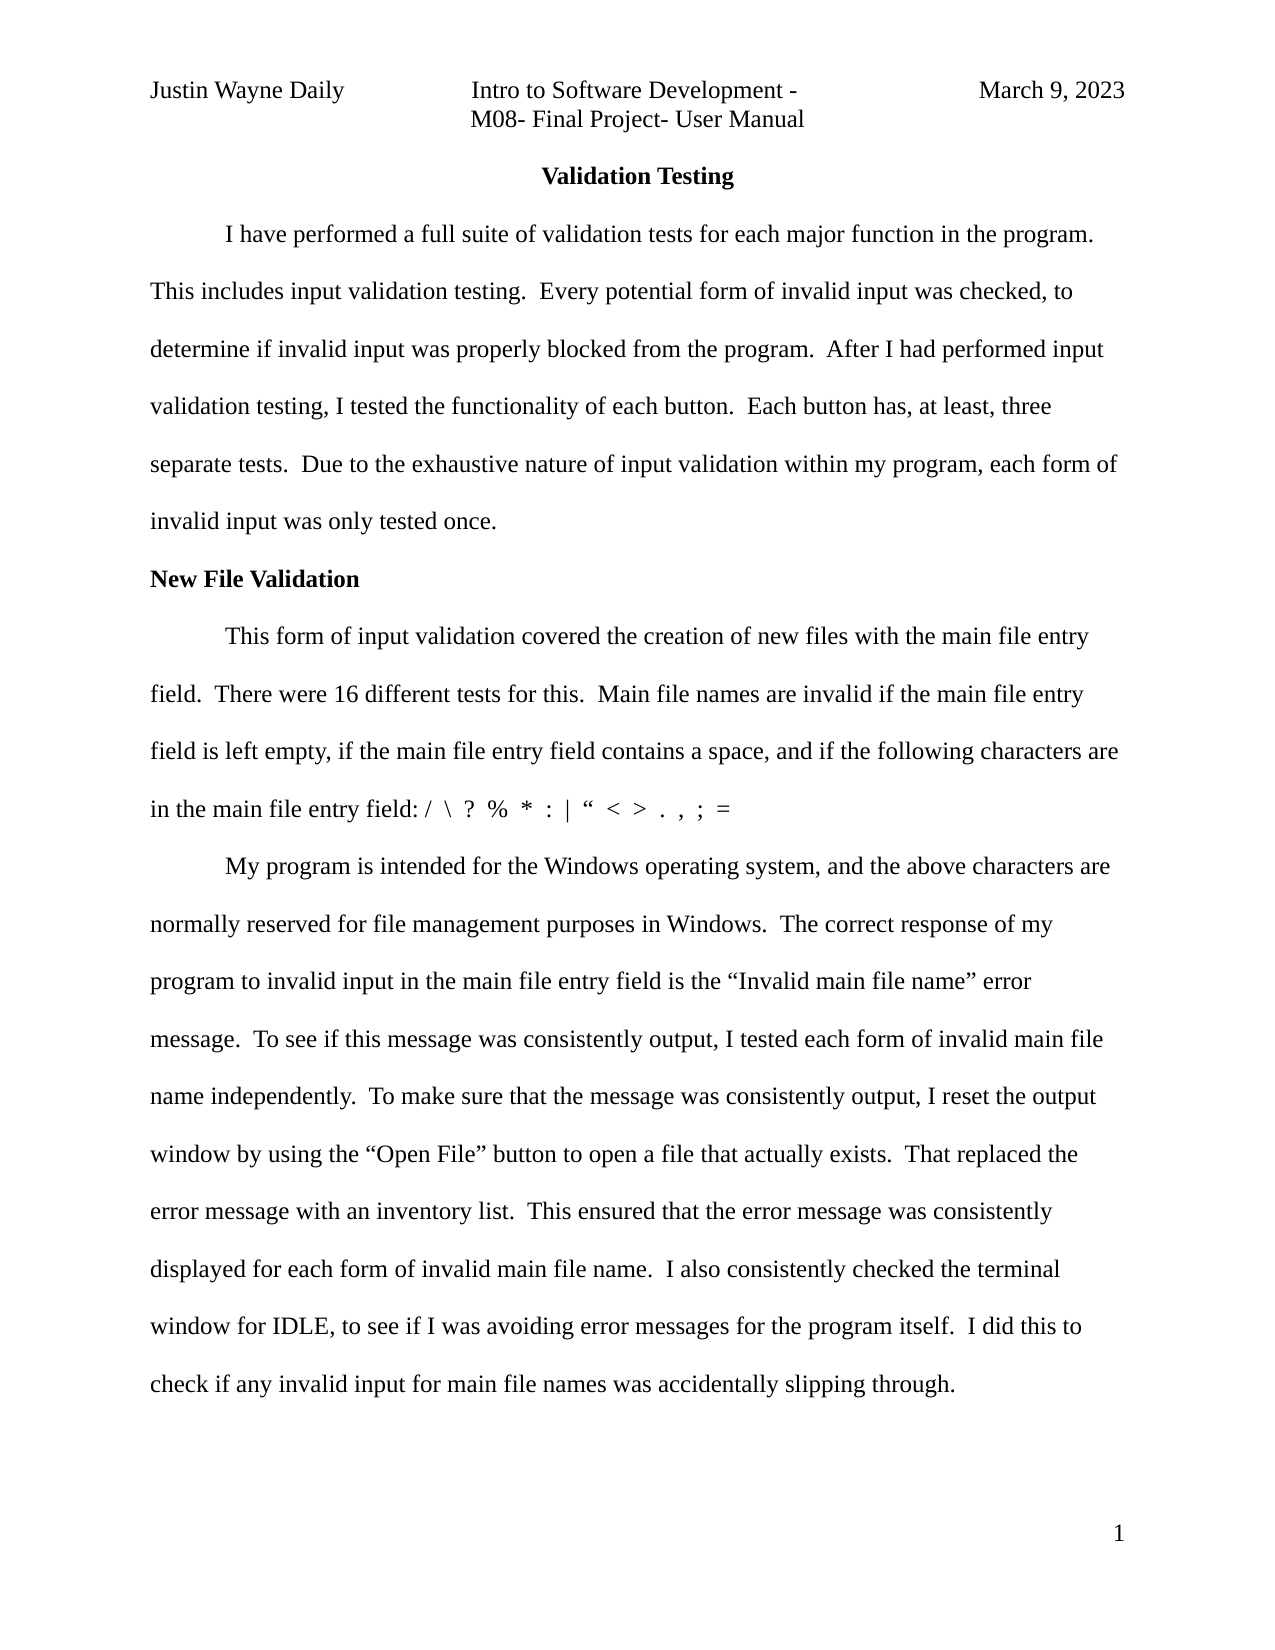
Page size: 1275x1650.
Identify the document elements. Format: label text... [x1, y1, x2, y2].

text New File Validation [150, 564, 1125, 592]
text This form of input validation covered the creation of new files with the main file entry field. There were 16 different tests for this. Main file names are invalid if the main file entry field is left empty, if the main file entry field contains a space, and if the following characters are in the main file entry field: / \ ? % * : | “ < > . , ; = [150, 621, 1125, 822]
text My program is intended for the Windows operating system, and the above characters are normally reserved for file management purposes in Windows. The correct response of my program to invalid input in the main file entry field is the “Invalid main file name” error message. To see if this message was consistently output, I tested each form of invalid main file name independently. To make sure that the message was consistently output, I reset the output window by using the “Open File” button to open a file that actually exists. That replaced the error message with an inventory list. This ensured that the error message was consistently displayed for each form of invalid main file name. I also consistently checked the terminal window for IDLE, to see if I was avoiding error messages for the program itself. I did this to check if any invalid input for main file names was accidentally slipping through. [150, 851, 1125, 1397]
text Validation Testing [150, 161, 1125, 190]
text I have performed a full suite of validation tests for each major function in the program. This includes input validation testing. Every potential form of invalid input was checked, to determine if invalid input was properly blocked from the program. After I had performed input validation testing, I tested the functionality of each button. Each button has, at least, three separate tests. Due to the exhaustive nature of input validation within my program, each form of invalid input was only tested once. [150, 219, 1125, 535]
